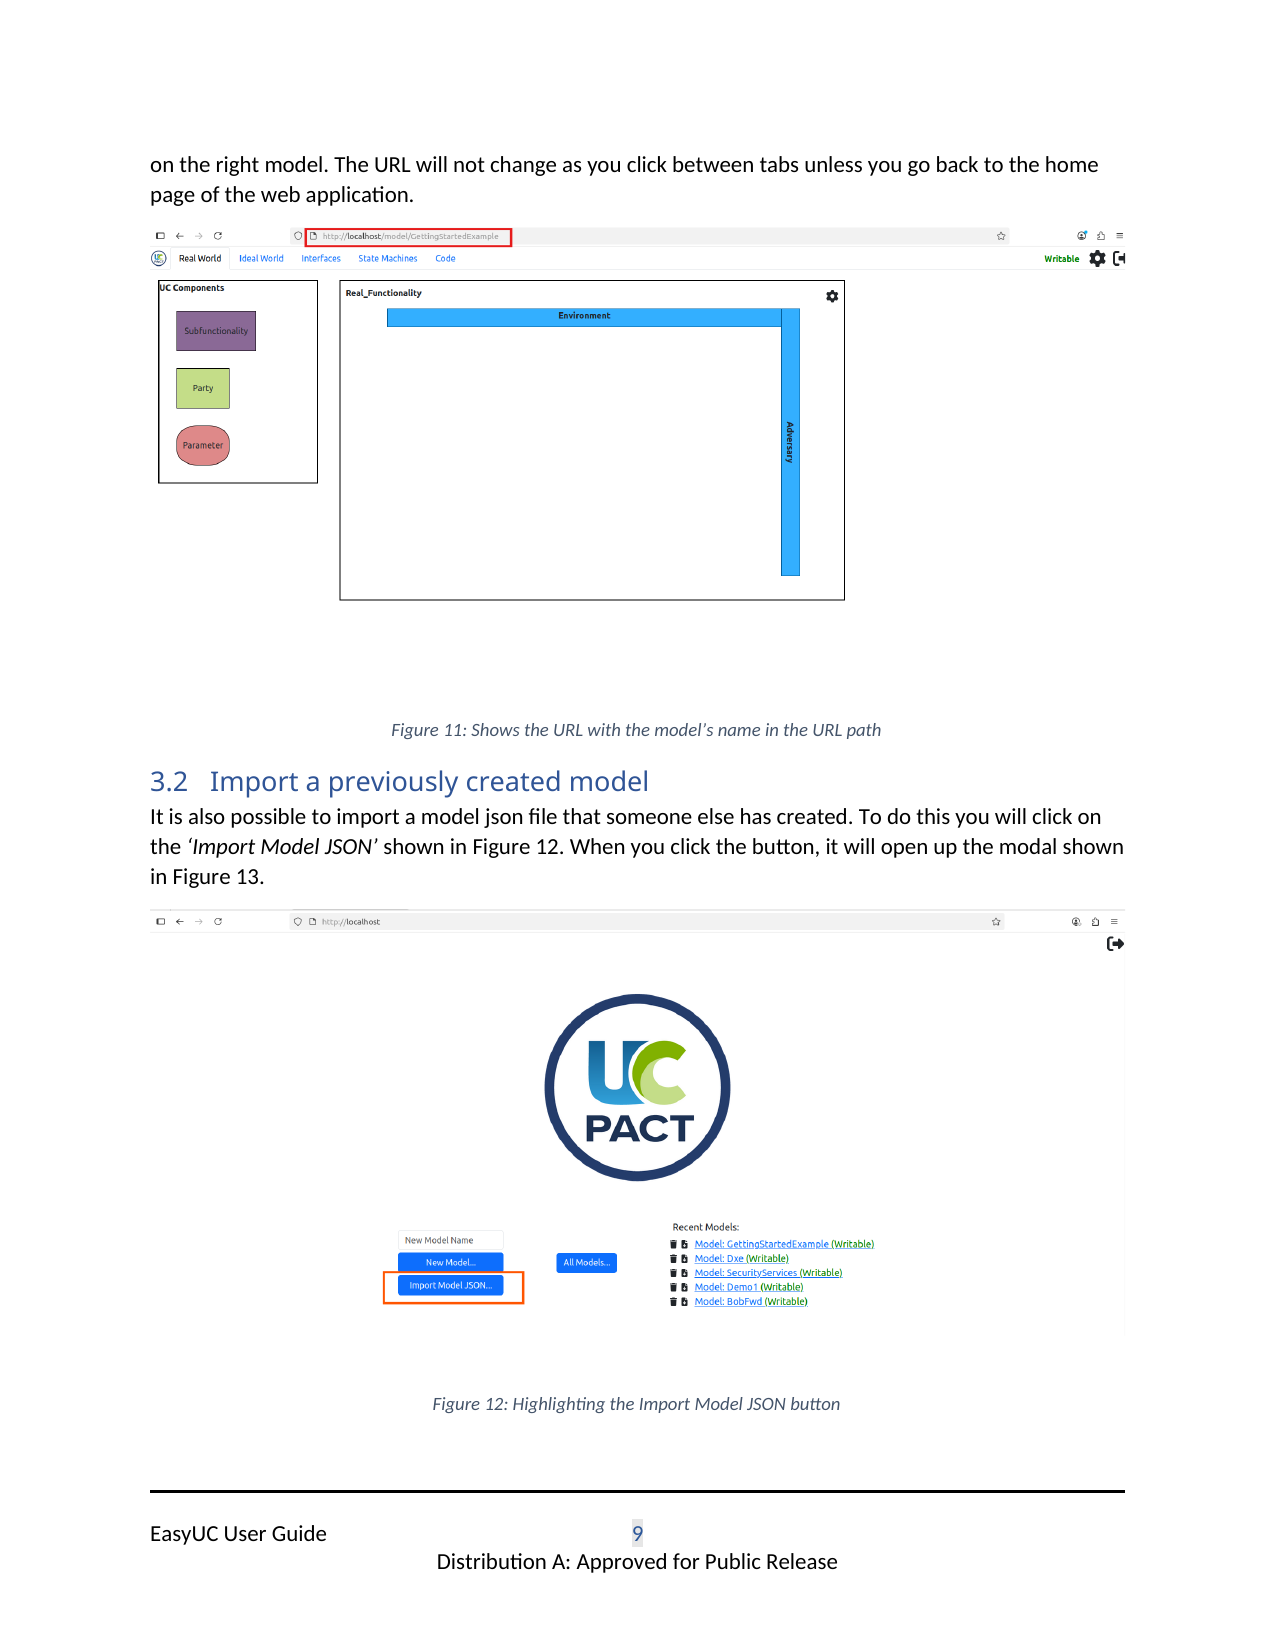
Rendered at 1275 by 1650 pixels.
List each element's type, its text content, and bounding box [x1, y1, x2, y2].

text It is also possible to import a model json file that someone else has created. To do this you will click on the ‘Import Model JSON’ shown in Figure 12. When you click the button, it will open up the modal shown in Figure 13. [150, 802, 1125, 890]
text Figure 12: Highlighting the Import Model JSON button [150, 1392, 1125, 1415]
text Figure 11: Shows the URL with the model’s name in the URL path [150, 718, 1125, 741]
subtitle Import a previously created model [150, 762, 1125, 799]
picture [150, 909, 1125, 1374]
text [150, 150, 1125, 208]
picture [150, 227, 1125, 700]
